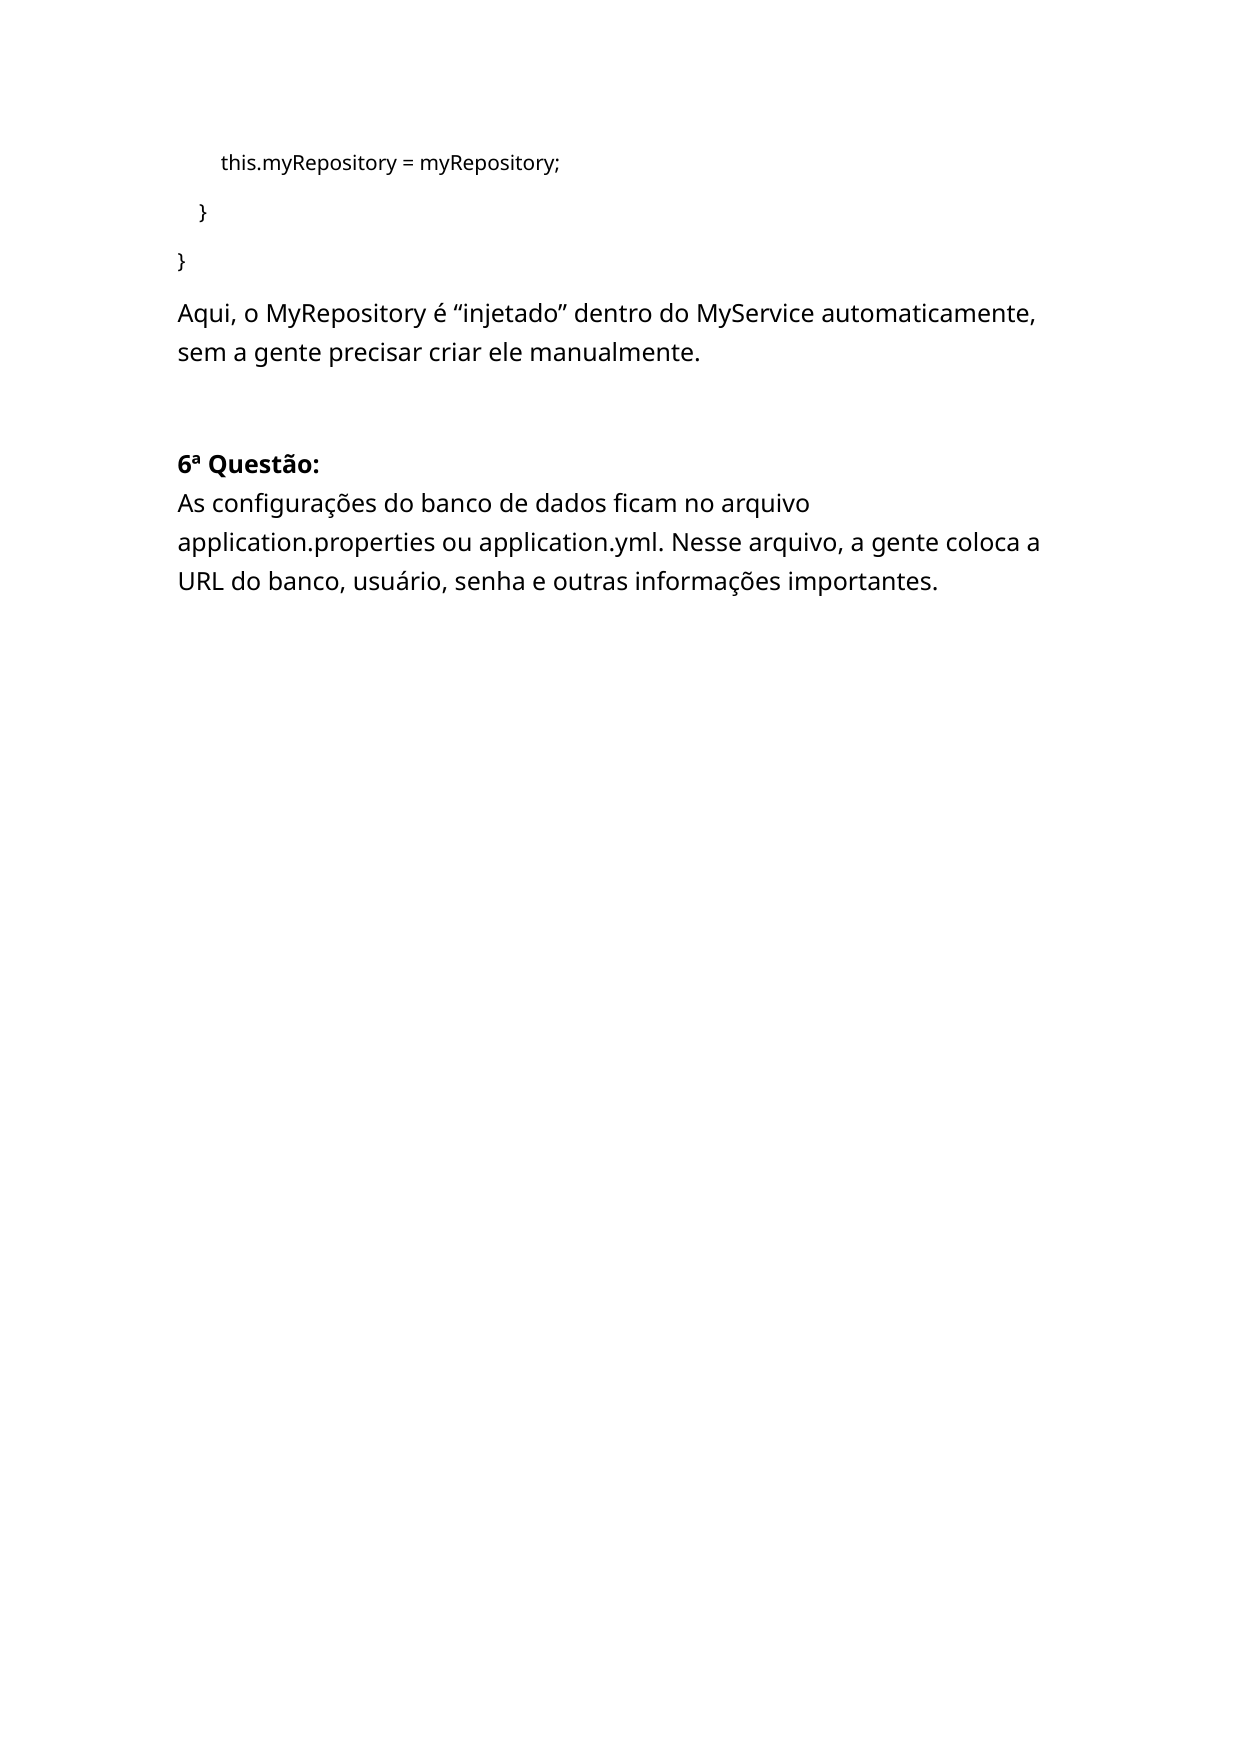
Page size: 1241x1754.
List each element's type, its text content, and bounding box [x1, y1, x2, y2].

text } [177, 246, 1063, 274]
text } [177, 197, 1063, 225]
text Aqui, o MyRepository é “injetado” dentro do MyService automaticamente, sem a gente precisar criar ele manualmente. [177, 295, 1063, 369]
text 6ª Questão: As configurações do banco de dados ficam no arquivo application.properties ou application.yml. Nesse arquivo, a gente coloca a URL do banco, usuário, senha e outras informações importantes. [177, 446, 1063, 598]
text this.myRepository = myRepository; [177, 148, 1063, 176]
